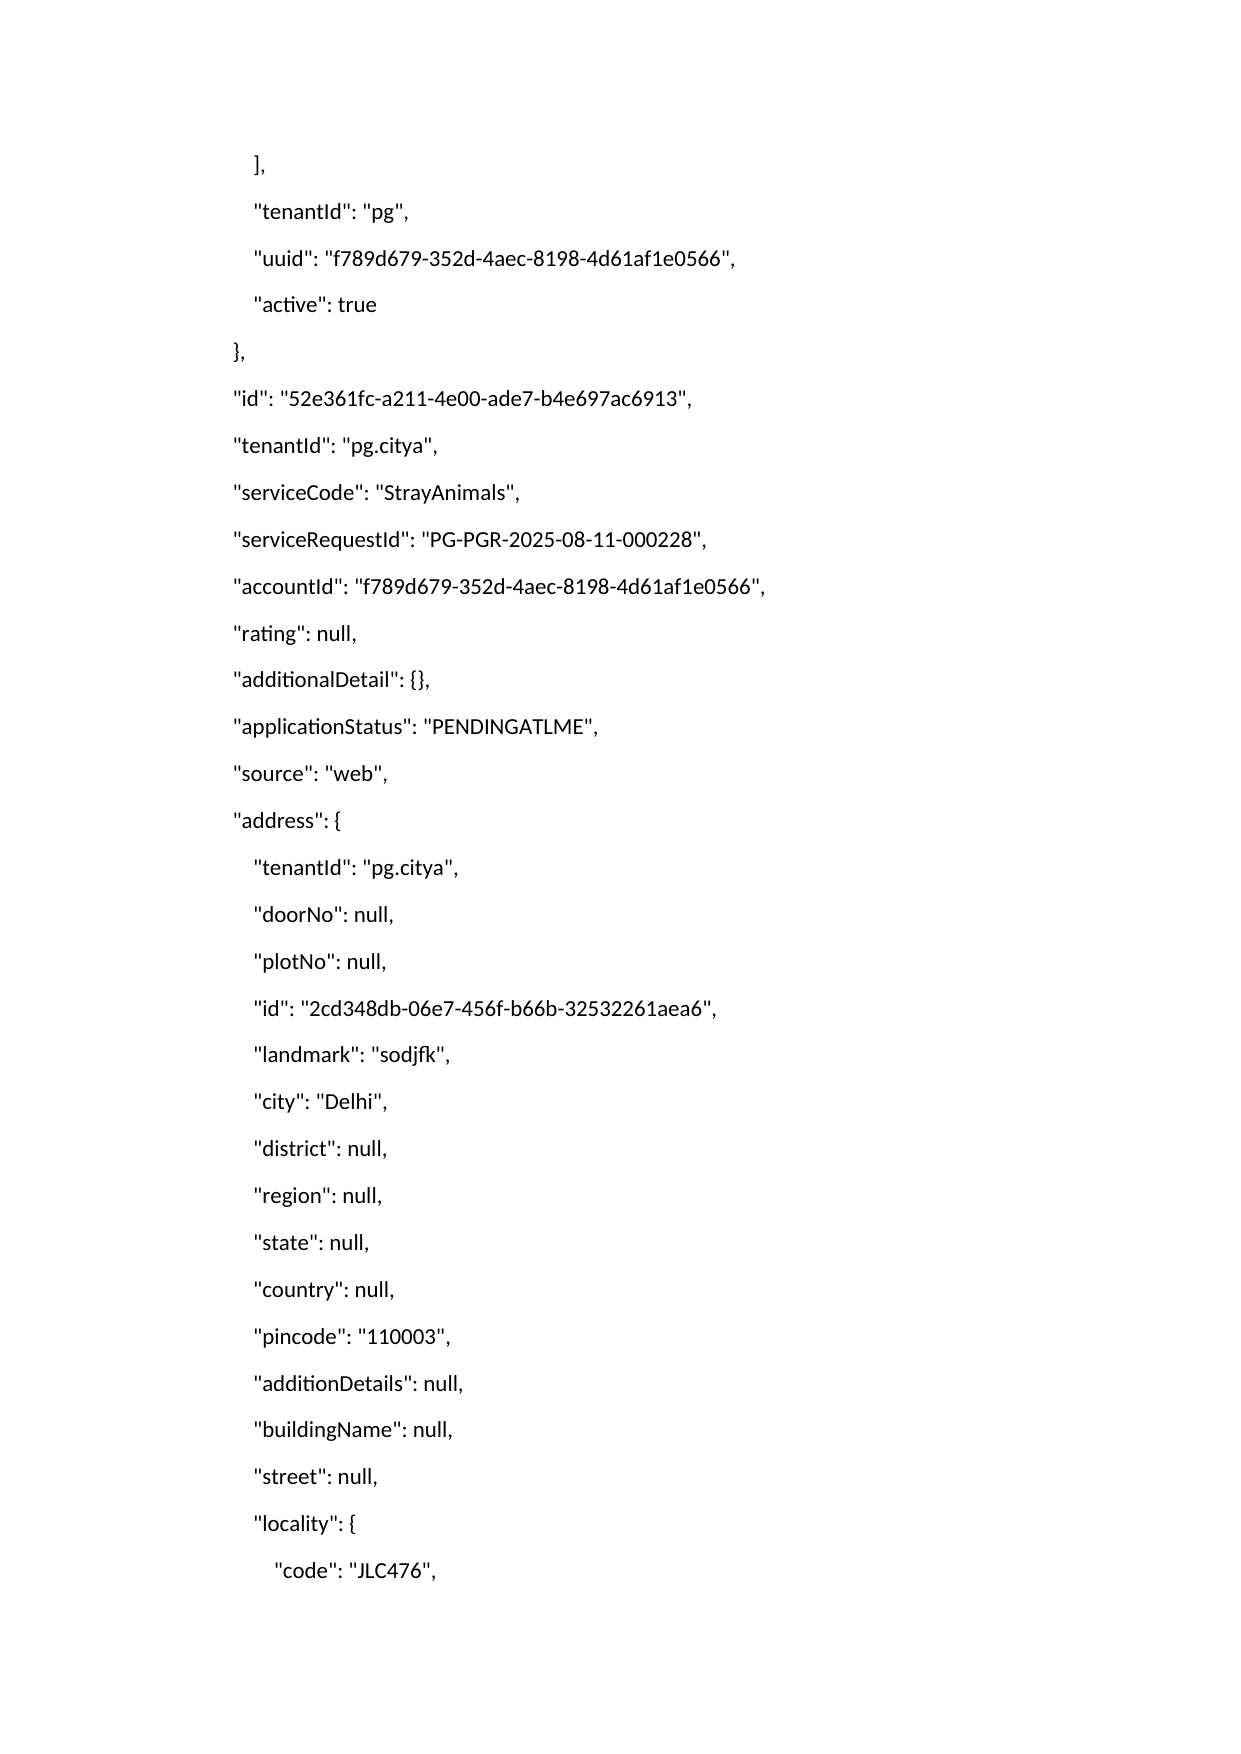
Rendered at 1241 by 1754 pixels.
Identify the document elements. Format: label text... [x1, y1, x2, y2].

text "country": null, [150, 1275, 1090, 1303]
text "source": "web", [150, 759, 1090, 787]
text "buildingName": null, [150, 1416, 1090, 1444]
text "uuid": "f789d679-352d-4aec-8198-4d61af1e0566", [150, 244, 1090, 272]
text "street": null, [150, 1462, 1090, 1491]
text "accountId": "f789d679-352d-4aec-8198-4d61af1e0566", [150, 572, 1090, 600]
text "applicationStatus": "PENDINGATLME", [150, 712, 1090, 741]
text "serviceRequestId": "PG-PGR-2025-08-11-000228", [150, 525, 1090, 553]
text "additionDetails": null, [150, 1369, 1090, 1397]
text "rating": null, [150, 619, 1090, 647]
text "tenantId": "pg", [150, 197, 1090, 225]
text "region": null, [150, 1181, 1090, 1209]
text "id": "52e361fc-a211-4e00-ade7-b4e697ac6913", [150, 384, 1090, 412]
text "doorNo": null, [150, 900, 1090, 928]
text "code": "JLC476", [150, 1556, 1090, 1584]
text "serviceCode": "StrayAnimals", [150, 478, 1090, 506]
text }, [150, 337, 1090, 366]
text "city": "Delhi", [150, 1087, 1090, 1116]
text "locality": { [150, 1509, 1090, 1537]
text "address": { [150, 806, 1090, 834]
text "landmark": "sodjfk", [150, 1041, 1090, 1069]
text "district": null, [150, 1134, 1090, 1162]
text ], [150, 150, 1090, 178]
text "additionalDetail": {}, [150, 666, 1090, 694]
text "pincode": "110003", [150, 1322, 1090, 1350]
text "tenantId": "pg.citya", [150, 853, 1090, 881]
text "id": "2cd348db-06e7-456f-b66b-32532261aea6", [150, 994, 1090, 1022]
text "plotNo": null, [150, 947, 1090, 975]
text "state": null, [150, 1228, 1090, 1256]
text "active": true [150, 291, 1090, 319]
text "tenantId": "pg.citya", [150, 431, 1090, 459]
